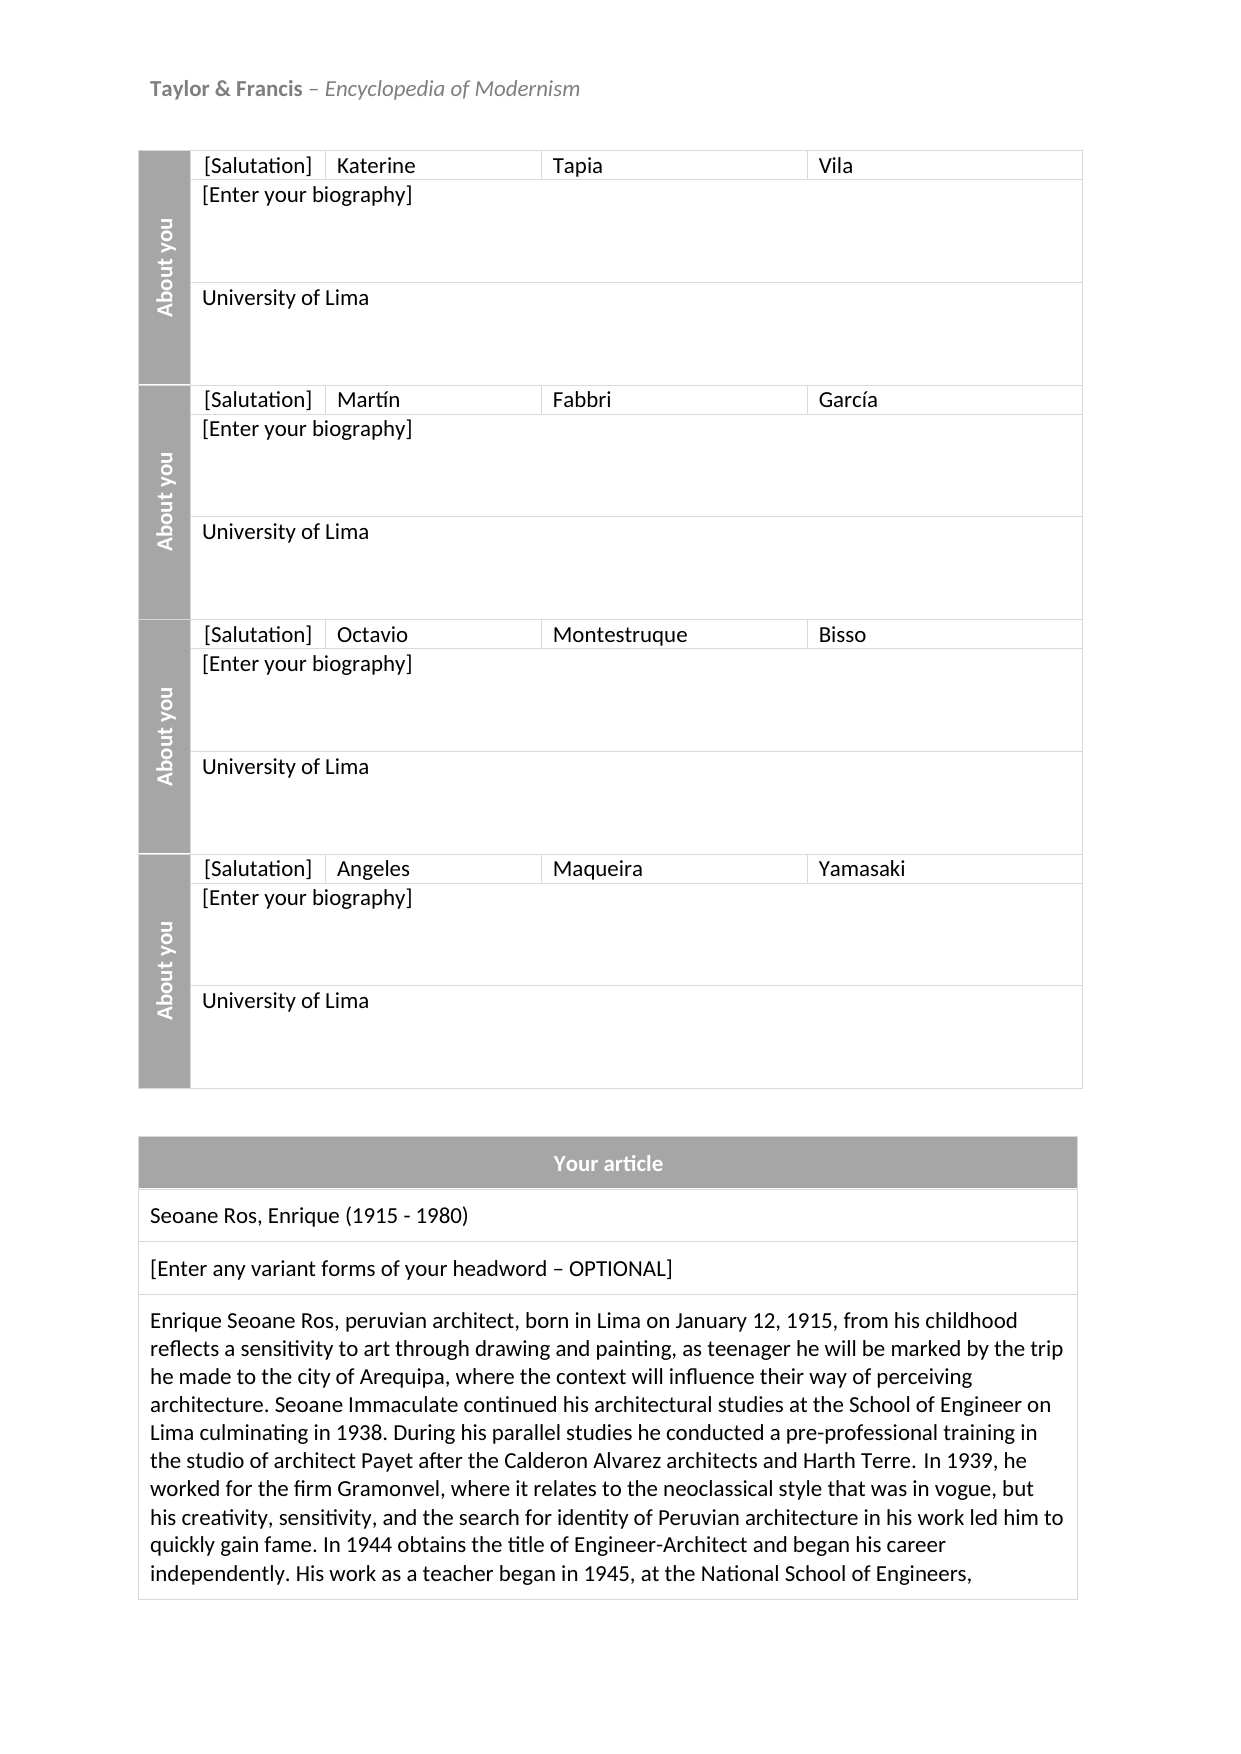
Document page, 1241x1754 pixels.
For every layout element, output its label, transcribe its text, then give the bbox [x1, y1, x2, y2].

table_header About you [139, 151, 190, 384]
table_header Your article [139, 1137, 1077, 1188]
table_cell About you [139, 855, 190, 1088]
table_cell About you [139, 620, 190, 853]
table_cell About you [139, 386, 190, 619]
